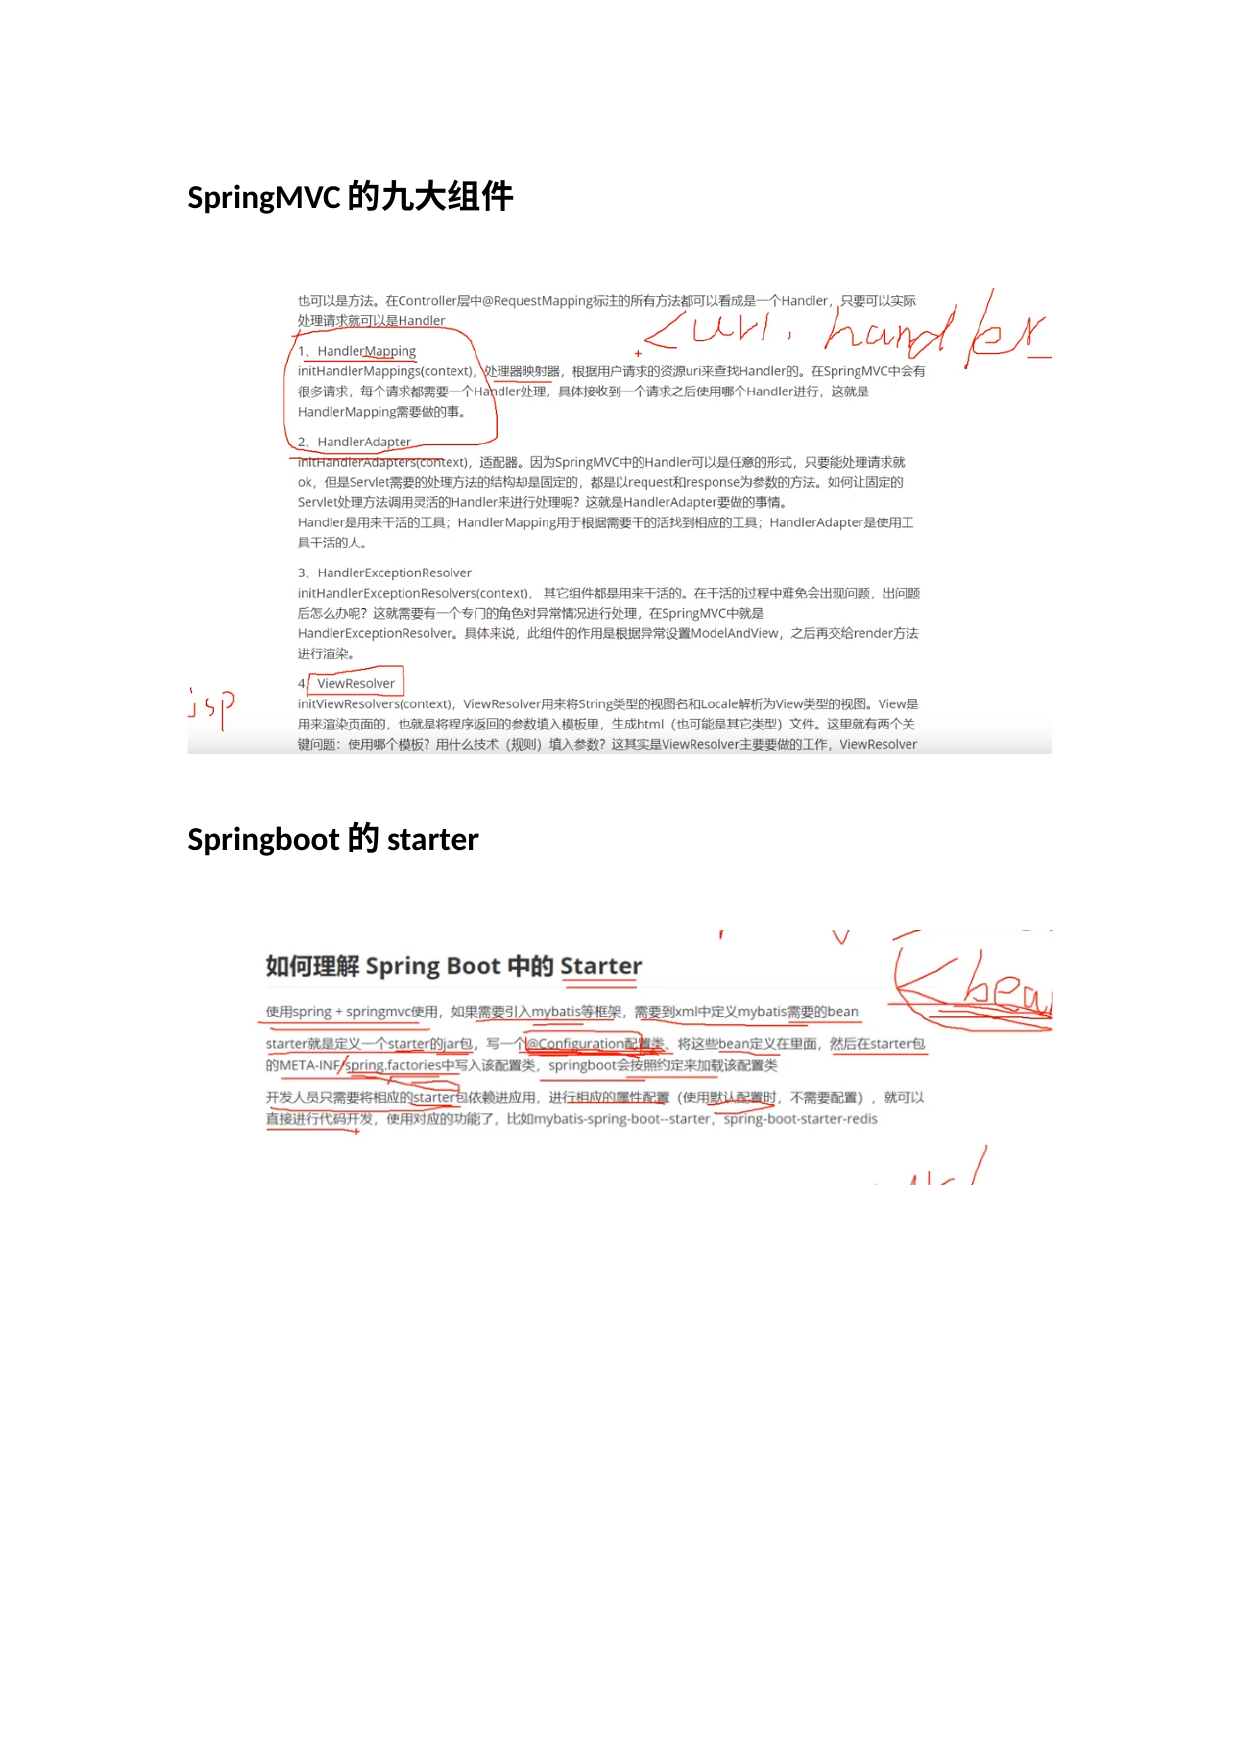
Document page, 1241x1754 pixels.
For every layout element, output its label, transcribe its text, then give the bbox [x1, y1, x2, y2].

subtitle SpringMVC的九大组件 [187, 162, 1053, 227]
picture [187, 288, 1052, 754]
picture [187, 930, 1053, 1185]
subtitle Springboot的starter [187, 803, 1053, 868]
